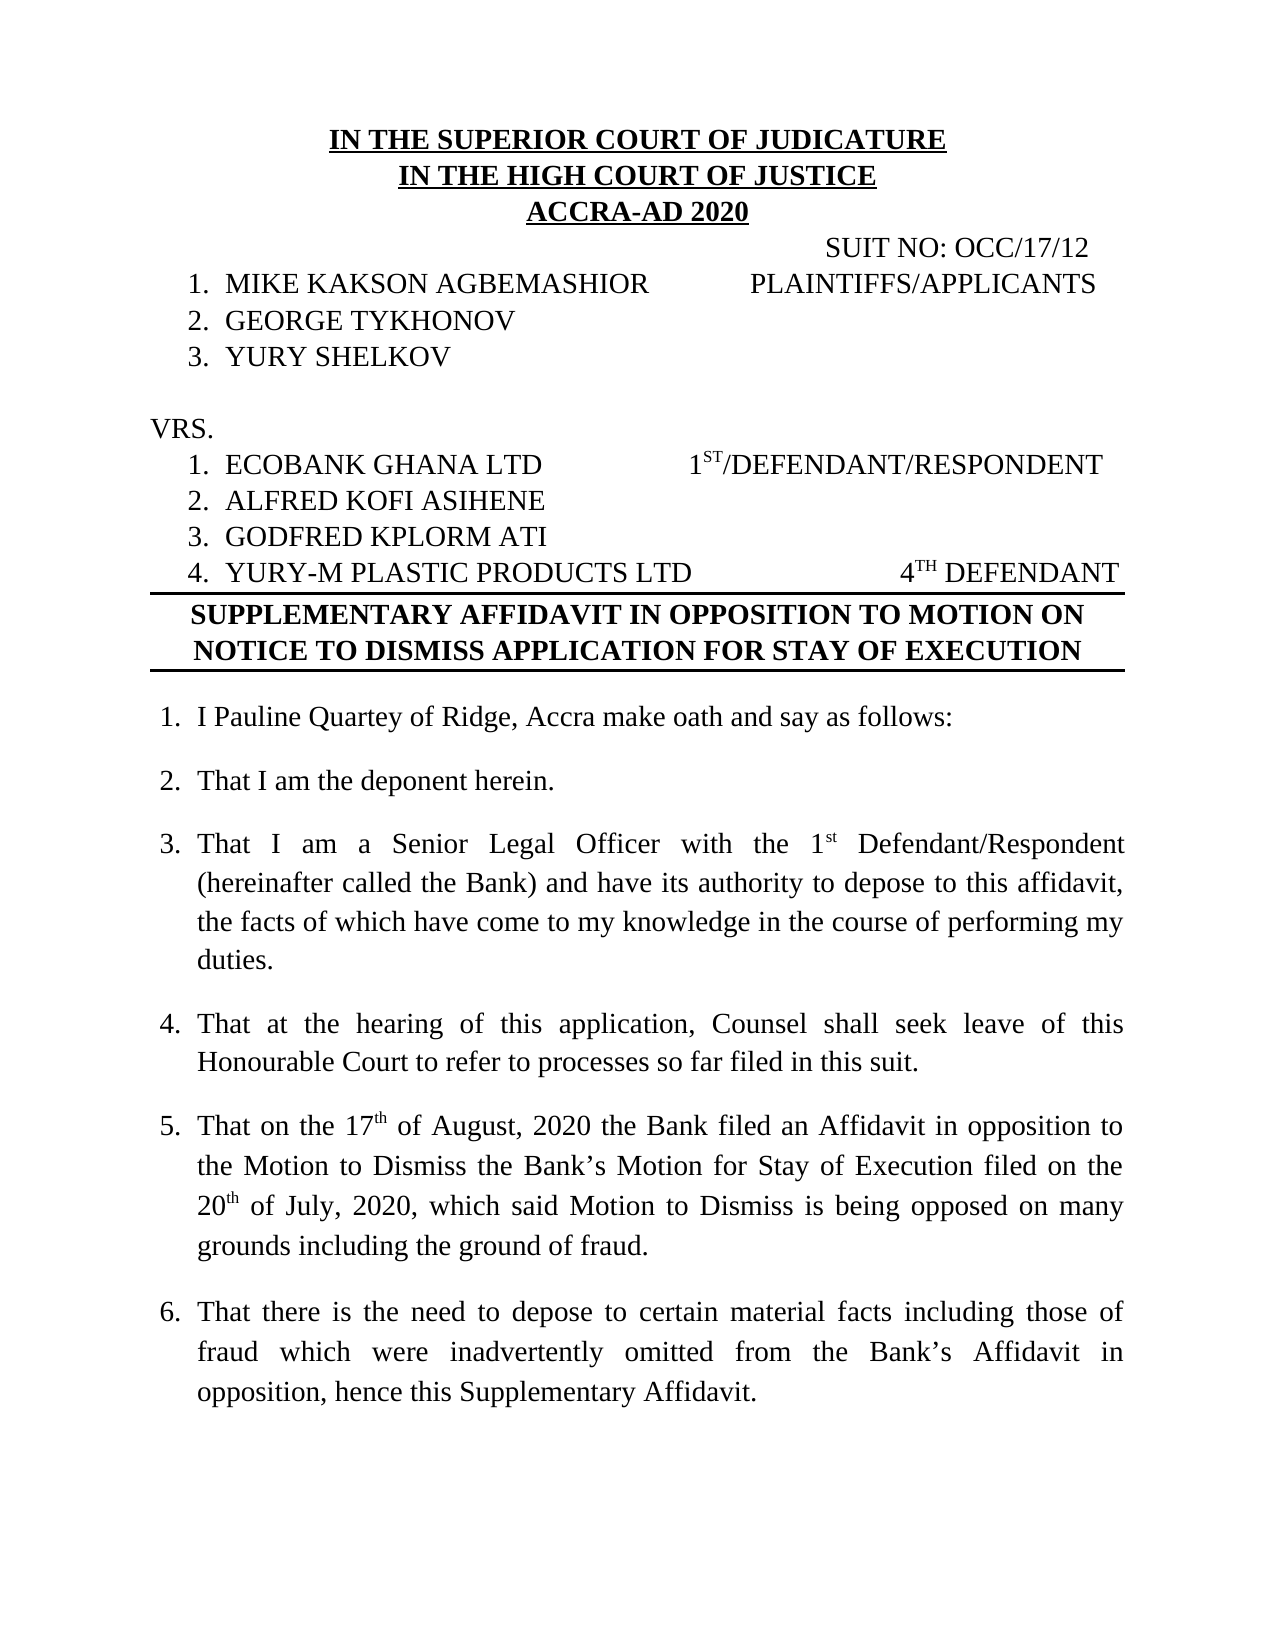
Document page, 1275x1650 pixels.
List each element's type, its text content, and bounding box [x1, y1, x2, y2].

text SUPPLEMENTARY AFFIDAVIT IN OPPOSITION TO MOTION ON NOTICE TO DISMISS APPLICATION FOR STAY OF EXECUTION [150, 595, 1125, 669]
text IN THE SUPERIOR COURT OF JUDICATURE [150, 122, 1125, 155]
text ACCRA-AD 2020 [150, 194, 1125, 228]
list GODFRED KPLORM ATI [187, 519, 1125, 553]
list I Pauline Quartey of Ridge, Accra make oath and say as follows: [159, 699, 1125, 733]
list YURY SHELKOV [187, 339, 1125, 372]
list MIKE KAKSON AGBEMASHIOR PLAINTIFFS/APPLICANTS [187, 266, 1125, 300]
list That I am a Senior Legal Officer with the 1st Defendant/Respondent (hereinafter called the Bank) and have its authority to depose to this affidavit, the facts of which have come to my knowledge in the course of performing my duties. [159, 827, 1125, 976]
list ALFRED KOFI ASIHENE [187, 483, 1125, 517]
list That there is the need to depose to certain material facts including those of fraud which were inadvertently omitted from the Bank’s Affidavit in opposition, hence this Supplementary Affidavit. [159, 1294, 1125, 1408]
list YURY-M PLASTIC PRODUCTS LTD 4TH DEFENDANT [187, 556, 1125, 589]
list That I am the deponent herein. [159, 763, 1125, 797]
text IN THE HIGH COURT OF JUSTICE [150, 158, 1125, 192]
text VRS. [150, 411, 1125, 444]
list That on the 17th of August, 2020 the Bank filed an Affidavit in opposition to the Motion to Dismiss the Bank’s Motion for Stay of Execution filed on the 20th of July, 2020, which said Motion to Dismiss is being opposed on many grounds including the ground of fraud. [159, 1108, 1125, 1262]
list ECOBANK GHANA LTD 1ST/DEFENDANT/RESPONDENT [187, 447, 1125, 481]
text SUIT NO: OCC/17/12 [150, 230, 1125, 264]
list GEORGE TYKHONOV [187, 303, 1125, 336]
list That at the hearing of this application, Counsel shall seek leave of this Honourable Court to refer to processes so far filed in this suit. [159, 1006, 1125, 1078]
